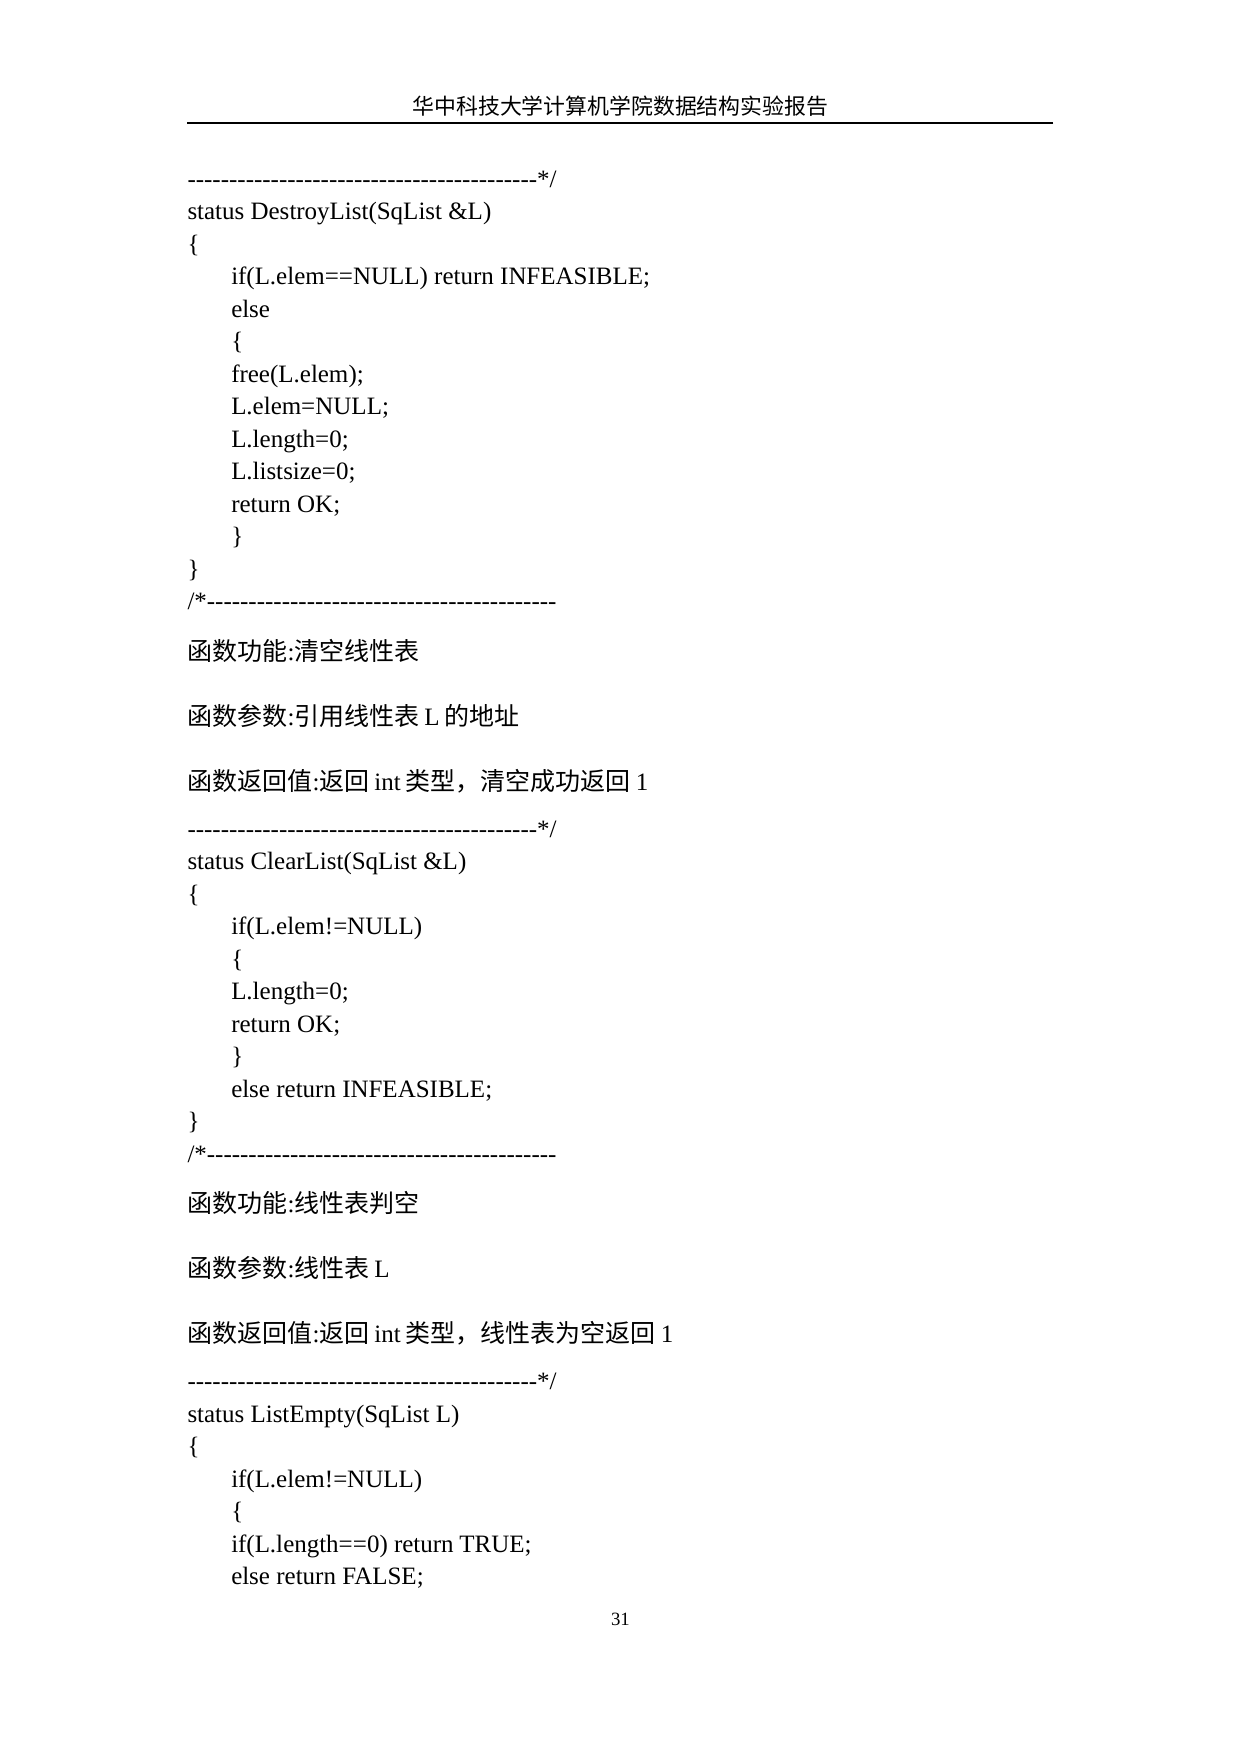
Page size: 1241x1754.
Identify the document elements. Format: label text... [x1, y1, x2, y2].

text ------------------------------------------*/ [187, 162, 1053, 194]
text { [187, 1494, 1053, 1527]
text if(L.elem==NULL) return INFEASIBLE; [187, 259, 1053, 292]
text 函数参数:引用线性表L的地址 [187, 682, 1053, 747]
text { [187, 877, 1053, 909]
text L.length=0; [187, 974, 1053, 1007]
text /*------------------------------------------ [187, 584, 1053, 617]
text status DestroyList(SqList &L) [187, 194, 1053, 227]
text L.listsize=0; [187, 454, 1053, 487]
text } [187, 1039, 1053, 1072]
text /*------------------------------------------ [187, 1137, 1053, 1169]
text status ListEmpty(SqList L) [187, 1397, 1053, 1429]
text L.elem=NULL; [187, 389, 1053, 422]
text status ClearList(SqList &L) [187, 844, 1053, 877]
text return OK; [187, 1007, 1053, 1039]
text return OK; [187, 487, 1053, 519]
text 函数返回值:返回int类型，线性表为空返回1 [187, 1299, 1053, 1364]
text free(L.elem); [187, 357, 1053, 389]
text 函数功能:清空线性表 [187, 617, 1053, 682]
text if(L.length==0) return TRUE; [187, 1527, 1053, 1559]
text if(L.elem!=NULL) [187, 1462, 1053, 1494]
text L.length=0; [187, 422, 1053, 454]
text { [187, 942, 1053, 974]
text } [187, 552, 1053, 584]
text ------------------------------------------*/ [187, 812, 1053, 844]
text else return INFEASIBLE; [187, 1072, 1053, 1104]
text if(L.elem!=NULL) [187, 909, 1053, 942]
text else [187, 292, 1053, 324]
text { [187, 324, 1053, 357]
text else return FALSE; [187, 1559, 1053, 1592]
text 函数功能:线性表判空 [187, 1169, 1053, 1234]
text } [187, 1104, 1053, 1137]
text 函数参数:线性表L [187, 1234, 1053, 1299]
text { [187, 1429, 1053, 1462]
text } [187, 519, 1053, 552]
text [187, 1364, 1053, 1397]
text { [187, 227, 1053, 259]
text 函数返回值:返回int类型，清空成功返回1 [187, 747, 1053, 812]
